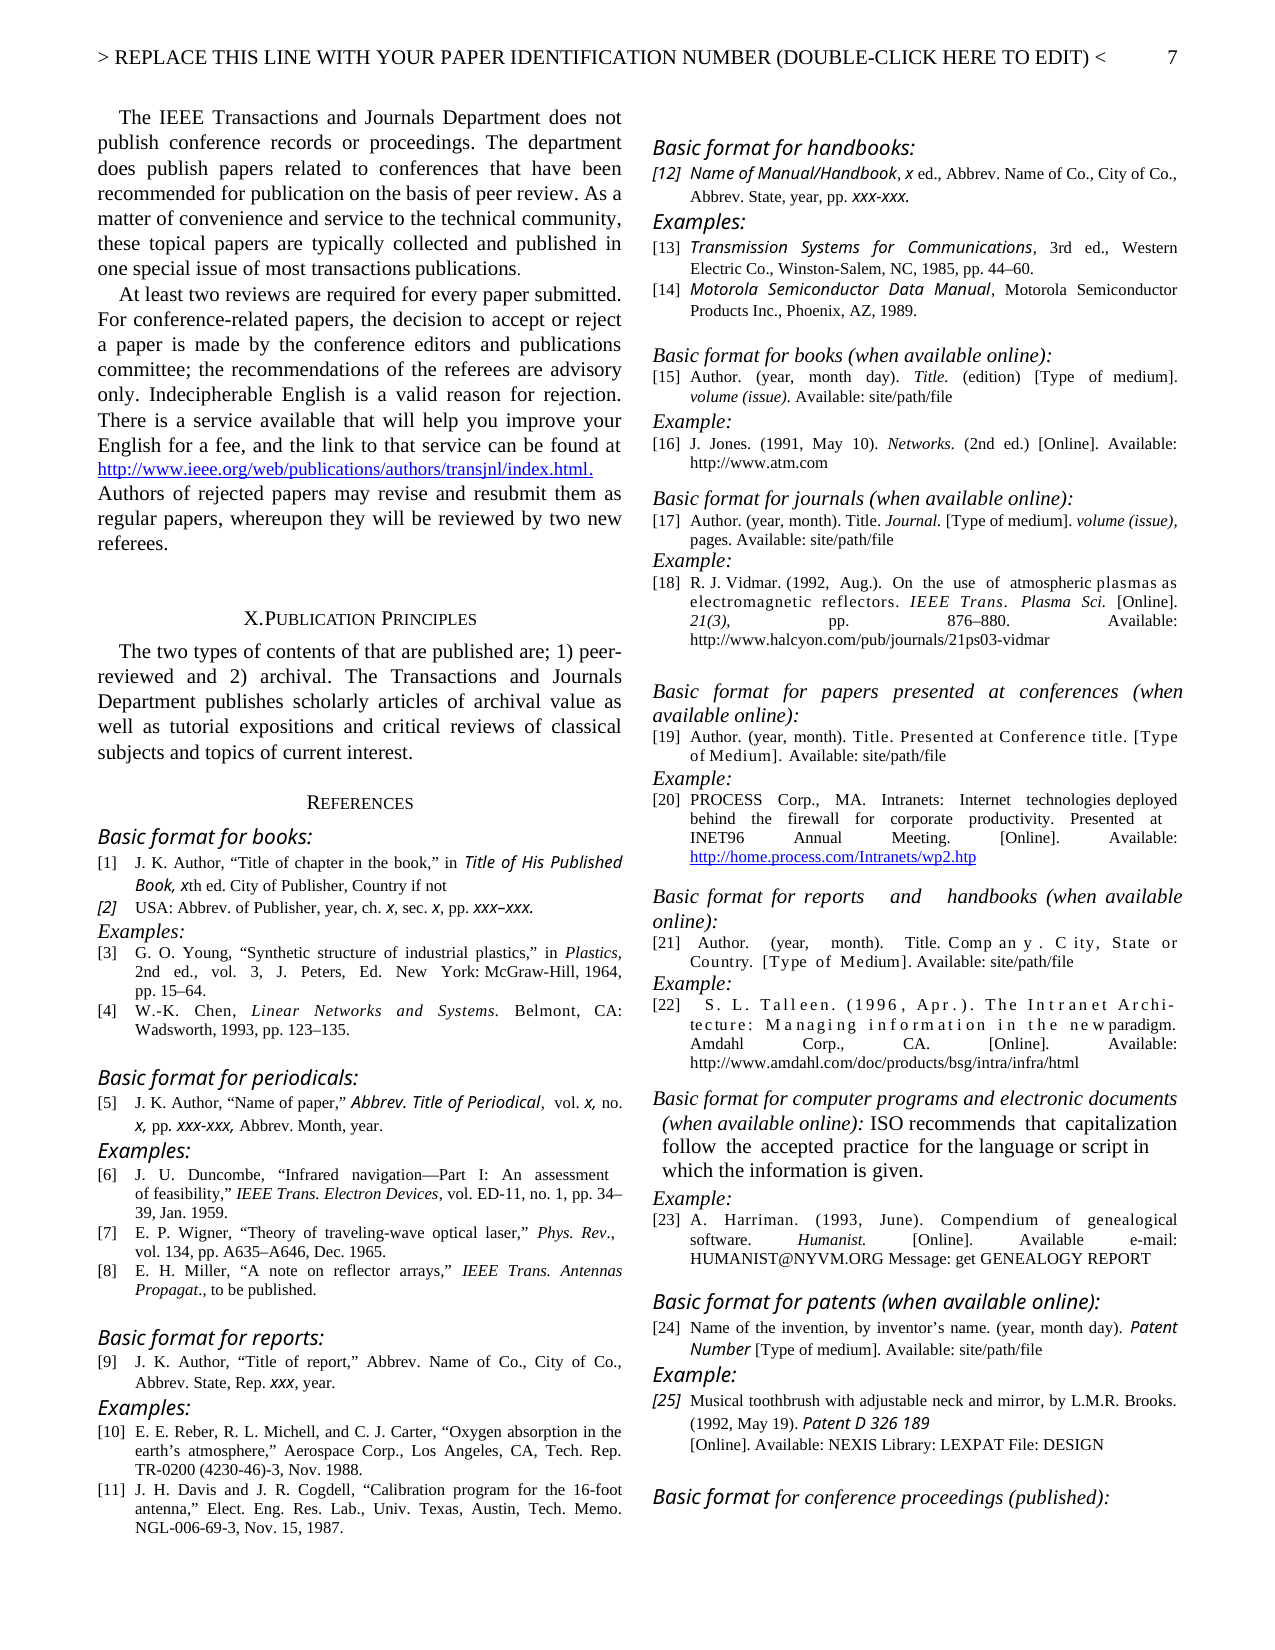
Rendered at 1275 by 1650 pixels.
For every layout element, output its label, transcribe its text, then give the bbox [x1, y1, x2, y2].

text J. K. Author, “Title of report,” Abbrev. Name of Co., City of Co., Abbrev. State, Rep. xxx, year. [97, 1351, 622, 1393]
text Basic format for reports and handbooks (when available online): [652, 885, 1183, 933]
text Examples: [97, 1393, 622, 1422]
text Name of Manual/Handbook, x ed., Abbrev. Name of Co., City of Co., Abbrev. State, year, pp. xxx-xxx. [652, 162, 1177, 207]
text J. K. Author, “Name of paper,” Abbrev. Title of Periodical, vol. x, no. x, pp. xxx-xxx, Abbrev. Month, year. [97, 1091, 622, 1137]
text J. Jones. (1991, May 10). Networks. (2nd ed.) [Online]. Available: http://www.atm.com [652, 433, 1177, 472]
text USA: Abbrev. of Publisher, year, ch. x, sec. x, pp. xxx–xxx. [97, 896, 622, 919]
text Examples: [652, 207, 1177, 236]
text Examples: [97, 919, 624, 943]
text Basic format for books: [97, 822, 622, 851]
text The IEEE Transactions and Journals Department does not publish conference records or proceedings. The department does publish papers related to conferences that have been recommended for publication on the basis of peer review. As a matter of convenience and service to the technical community, these topical papers are typically collected and published in one special issue of most transactions publications. [97, 105, 622, 280]
text J. H. Davis and J. R. Cogdell, “Calibration program for the 16-foot antenna,” Elect. Eng. Res. Lab., Univ. Texas, Austin, Tech. Memo. NGL-006-69-3, Nov. 15, 1987. [97, 1479, 622, 1537]
text Example: [652, 1186, 1179, 1210]
text References [97, 790, 622, 814]
text E. H. Miller, “A note on reflector arrays,” IEEE Trans. Antennas Propagat., to be published. [97, 1261, 622, 1299]
text G. O. Young, “Synthetic structure of industrial plastics,” in Plastics, 2nd ed., vol. 3, J. Peters, Ed. New York: McGraw-Hill, 1964, pp. 15–64. [97, 943, 622, 1000]
text E. E. Reber, R. L. Michell, and C. J. Carter, “Oxygen absorption in the earth’s atmosphere,” Aerospace Corp., Los Angeles, CA, Tech. Rep. TR-0200 (4230-46)-3, Nov. 1988. [97, 1422, 622, 1479]
text Example: [652, 409, 1179, 433]
text Examples: [97, 1137, 622, 1165]
text Basic format for periodicals: [97, 1063, 622, 1091]
text Basic format for patents (when available online): [652, 1287, 1177, 1315]
text Basic format for conference proceedings (published): [652, 1482, 1179, 1511]
text Motorola Semiconductor Data Manual, Motorola Semiconductor Products Inc., Phoenix, AZ, 1989. [652, 278, 1177, 319]
list [Online]. Available: NEXIS Library: LEXPAT File: DESIGN [690, 1434, 1177, 1454]
text Author. (year, month day). Title. (edition) [Type of medium]. volume (issue). Available: site/path/file [652, 367, 1177, 406]
text Author. (year, month). Title. Journal. [Type of medium]. volume (issue), pages. Available: site/path/file [652, 511, 1177, 549]
text Musical toothbrush with adjustable neck and mirror, by L.M.R. Brooks. (1992, May 19). Patent D 326 189 [652, 1389, 1177, 1434]
text Basic format for journals (when available online): [652, 487, 1140, 511]
text Basic format for books (when available online): [652, 343, 1184, 367]
text PROCESS Corp., MA. Intranets: Internet technologies deployed behind the firewall for corporate productivity. Presented at INET96 Annual Meeting. [Online]. Available: http://home.process.com/Intranets/wp2.htp [652, 789, 1177, 866]
text Basic format for reports: [97, 1323, 622, 1351]
text Example: [652, 1361, 1177, 1389]
text Basic format for computer programs and electronic documents (when available online): ISO recommends that capitalization follow the accepted practice for the language or script in which the information is given. [652, 1087, 1183, 1182]
text J. U. Duncombe, “Infrared navigation—Part I: An assessment of feasibility,” IEEE Trans. Electron Devices, vol. ED-11, no. 1, pp. 34–39, Jan. 1959. [97, 1165, 622, 1222]
text Basic format for handbooks: [652, 133, 1177, 162]
text Basic format for papers presented at conferences (when available online): [652, 679, 1183, 727]
subtitle Publication Principles [97, 606, 622, 630]
text Author. (year, month). Title. Comp an y . C ity, State or Country. [Type of Medium]. Available: site/path/file [652, 933, 1177, 971]
text The two types of contents of that are published are; 1) peer-reviewed and 2) archival. The Transactions and Journals Department publishes scholarly articles of archival value as well as tutorial expositions and critical reviews of classical subjects and topics of current interest. [97, 639, 622, 764]
text Author. (year, month). Title. Presented at Conference title. [Type of Medium]. Available: site/path/file [652, 727, 1177, 765]
text Name of the invention, by inventor’s name. (year, month day). Patent Number [Type of medium]. Available: site/path/file [652, 1315, 1177, 1361]
text Example: [652, 549, 1140, 573]
text A. Harriman. (1993, June). Compendium of genealogical software. Humanist. [Online]. Available e-mail: HUMANIST@NYVM.ORG Message: get GENEALOGY REPORT [652, 1210, 1177, 1268]
text Transmission Systems for Communications, 3rd ed., Western Electric Co., Winston-Salem, NC, 1985, pp. 44–60. [652, 236, 1177, 278]
text W.-K. Chen, Linear Networks and Systems. Belmont, CA: Wadsworth, 1993, pp. 123–135. [97, 1000, 622, 1039]
text R. J. Vidmar. (1992, Aug.). On the use of atmospheric plasmas as electromagnetic reflectors. IEEE Trans. Plasma Sci. [Online]. 21(3), pp. 876–880. Available: http://www.halcyon.com/pub/journals/21ps03-vidmar [652, 573, 1177, 649]
text J. K. Author, “Title of chapter in the book,” in Title of His Published Book, xth ed. City of Publisher, Country if not [97, 851, 622, 896]
text Example: [652, 971, 1179, 995]
text S. L. Tall een. (1996 , Apr . ). The In t r an et Archi -tecture: M a nagi ng i n f o rm at i on i n t h e ne w paradigm. Amdahl Corp., CA. [Online]. Available: http://www.amdahl.com/doc/products/bsg/intra/infra/html [652, 995, 1177, 1072]
text Example: [652, 765, 1179, 789]
text E. P. Wigner, “Theory of traveling-wave optical laser,” Phys. Rev., vol. 134, pp. A635–A646, Dec. 1965. [97, 1222, 622, 1261]
text At least two reviews are required for every paper submitted. For conference-related papers, the decision to accept or reject a paper is made by the conference editors and publications committee; the recommendations of the referees are advisory only. Indecipherable English is a valid reason for rejection. There is a service available that will help you improve your English for a fee, and the link to that service can be found at http://www.ieee.org/web/publications/authors/transjnl/index.html. Authors of rejected papers may revise and resubmit them as regular papers, whereupon they will be reviewed by two new referees. [97, 281, 622, 555]
